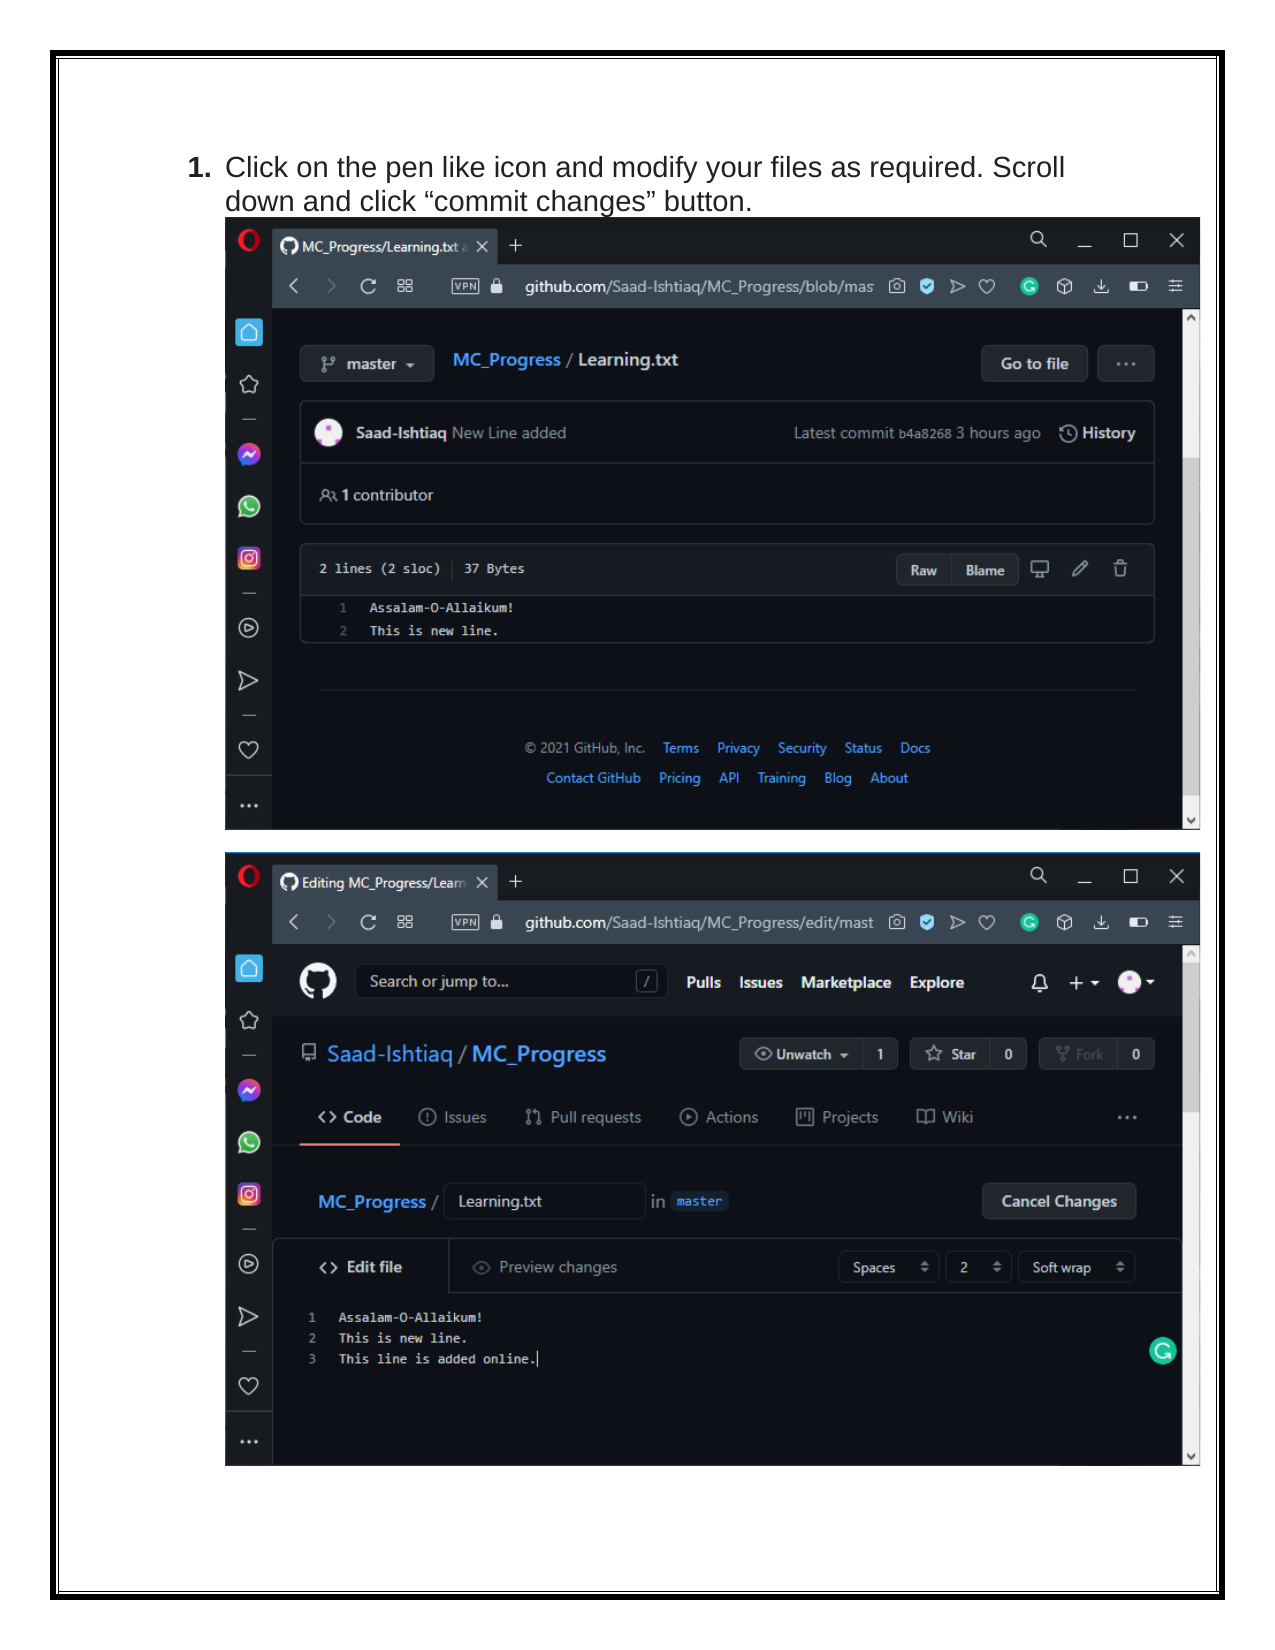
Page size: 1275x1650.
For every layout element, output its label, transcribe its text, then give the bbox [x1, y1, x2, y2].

picture [225, 852, 1200, 1466]
picture [225, 217, 1200, 830]
